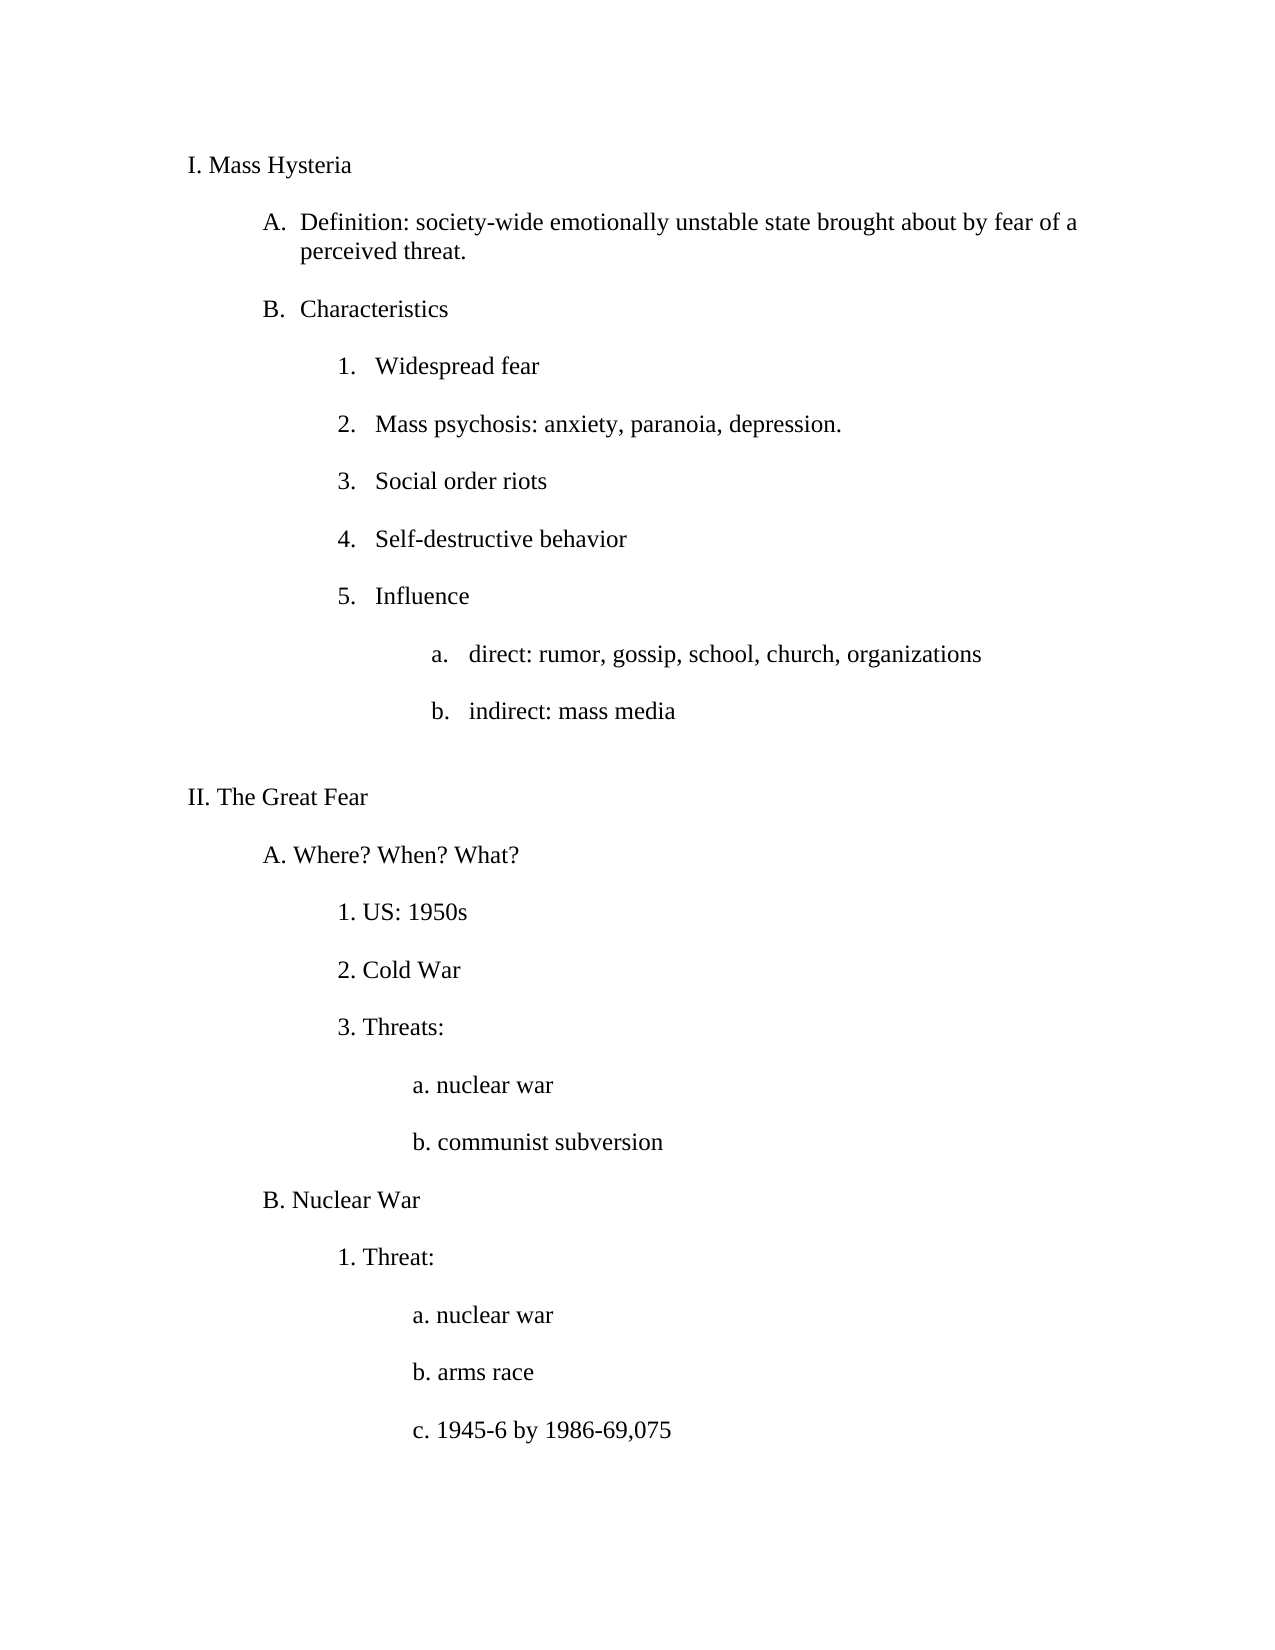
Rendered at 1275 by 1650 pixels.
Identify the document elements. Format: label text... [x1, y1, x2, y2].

text b. communist subversion [412, 1127, 1087, 1156]
list indirect: mass media [431, 696, 1087, 725]
text B. Nuclear War [262, 1185, 1087, 1214]
text c. 1945-6 by 1986-69,075 [187, 1415, 1087, 1444]
list Definition: society-wide emotionally unstable state brought about by fear of a perceived threat. [262, 207, 1087, 265]
list Characteristics [262, 294, 1087, 322]
text 1. US: 1950s [187, 897, 1087, 926]
list Influence [337, 581, 1087, 610]
text a. nuclear war [337, 1070, 1087, 1099]
list Self-destructive behavior [337, 524, 1087, 552]
list Mass psychosis: anxiety, paranoia, depression. [337, 409, 1087, 437]
list direct: rumor, gossip, school, church, organizations [431, 639, 1087, 667]
text 1. Threat: [187, 1242, 1087, 1271]
text b. arms race [187, 1357, 1087, 1386]
text II. The Great Fear [187, 782, 1087, 811]
list Widespread fear [337, 351, 1087, 380]
text I. Mass Hysteria [187, 150, 1087, 179]
list Social order riots [337, 466, 1087, 495]
text a. nuclear war [187, 1300, 1087, 1329]
text A. Where? When? What? [187, 840, 1087, 869]
text 3. Threats: [187, 1012, 1087, 1041]
text 2. Cold War [187, 955, 1087, 984]
